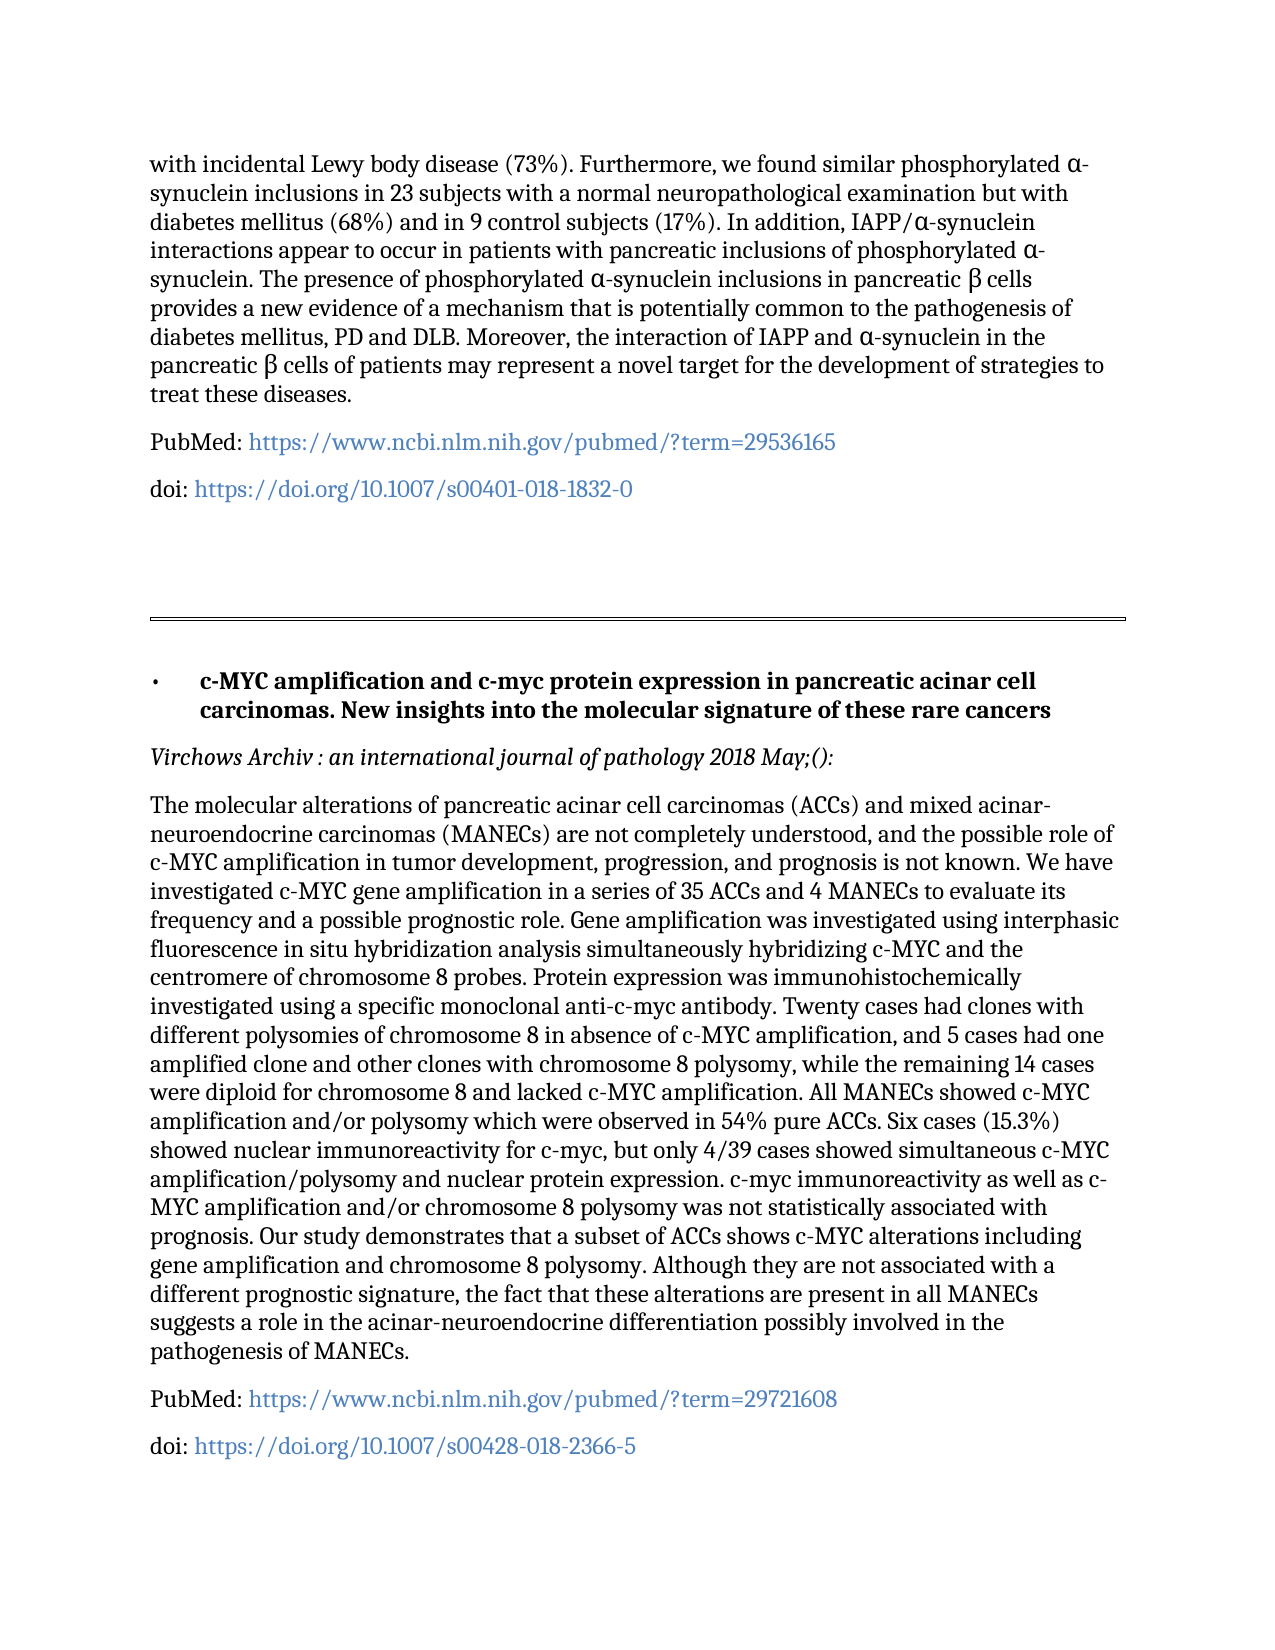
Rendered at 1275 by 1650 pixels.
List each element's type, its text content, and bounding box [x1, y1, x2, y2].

text doi: https://doi.org/10.1007/s00428-018-2366-5 [150, 1432, 1125, 1461]
text doi: https://doi.org/10.1007/s00401-018-1832-0 [150, 475, 1125, 504]
text PubMed: https://www.ncbi.nlm.nih.gov/pubmed/?term=29536165 [150, 427, 1125, 456]
list c-MYC amplification and c-myc protein expression in pancreatic acinar cell carcinomas. New insights into the molecular signature of these rare cancers [150, 667, 1125, 724]
text The molecular alterations of pancreatic acinar cell carcinomas (ACCs) and mixed acinar-neuroendocrine carcinomas (MANECs) are not completely understood, and the possible role of c-MYC amplification in tumor development, progression, and prognosis is not known. We have investigated c-MYC gene amplification in a series of 35 ACCs and 4 MANECs to evaluate its frequency and a possible prognostic role. Gene amplification was investigated using interphasic fluorescence in situ hybridization analysis simultaneously hybridizing c-MYC and the centromere of chromosome 8 probes. Protein expression was immunohistochemically investigated using a specific monoclonal anti-c-myc antibody. Twenty cases had clones with different polysomies of chromosome 8 in absence of c-MYC amplification, and 5 cases had one amplified clone and other clones with chromosome 8 polysomy, while the remaining 14 cases were diploid for chromosome 8 and lacked c-MYC amplification. All MANECs showed c-MYC amplification and/or polysomy which were observed in 54% pure ACCs. Six cases (15.3%) showed nuclear immunoreactivity for c-myc, but only 4/39 cases showed simultaneous c-MYC amplification/polysomy and nuclear protein expression. c-myc immunoreactivity as well as c-MYC amplification and/or chromosome 8 polysomy was not statistically associated with prognosis. Our study demonstrates that a subset of ACCs shows c-MYC alterations including gene amplification and chromosome 8 polysomy. Although they are not associated with a different prognostic signature, the fact that these alterations are present in all MANECs suggests a role in the acinar-neuroendocrine differentiation possibly involved in the pathogenesis of MANECs. [150, 791, 1125, 1366]
text Virchows Archiv : an international journal of pathology 2018 May;(): [150, 743, 1125, 772]
text PubMed: https://www.ncbi.nlm.nih.gov/pubmed/?term=29721608 [150, 1384, 1125, 1413]
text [150, 150, 1125, 409]
